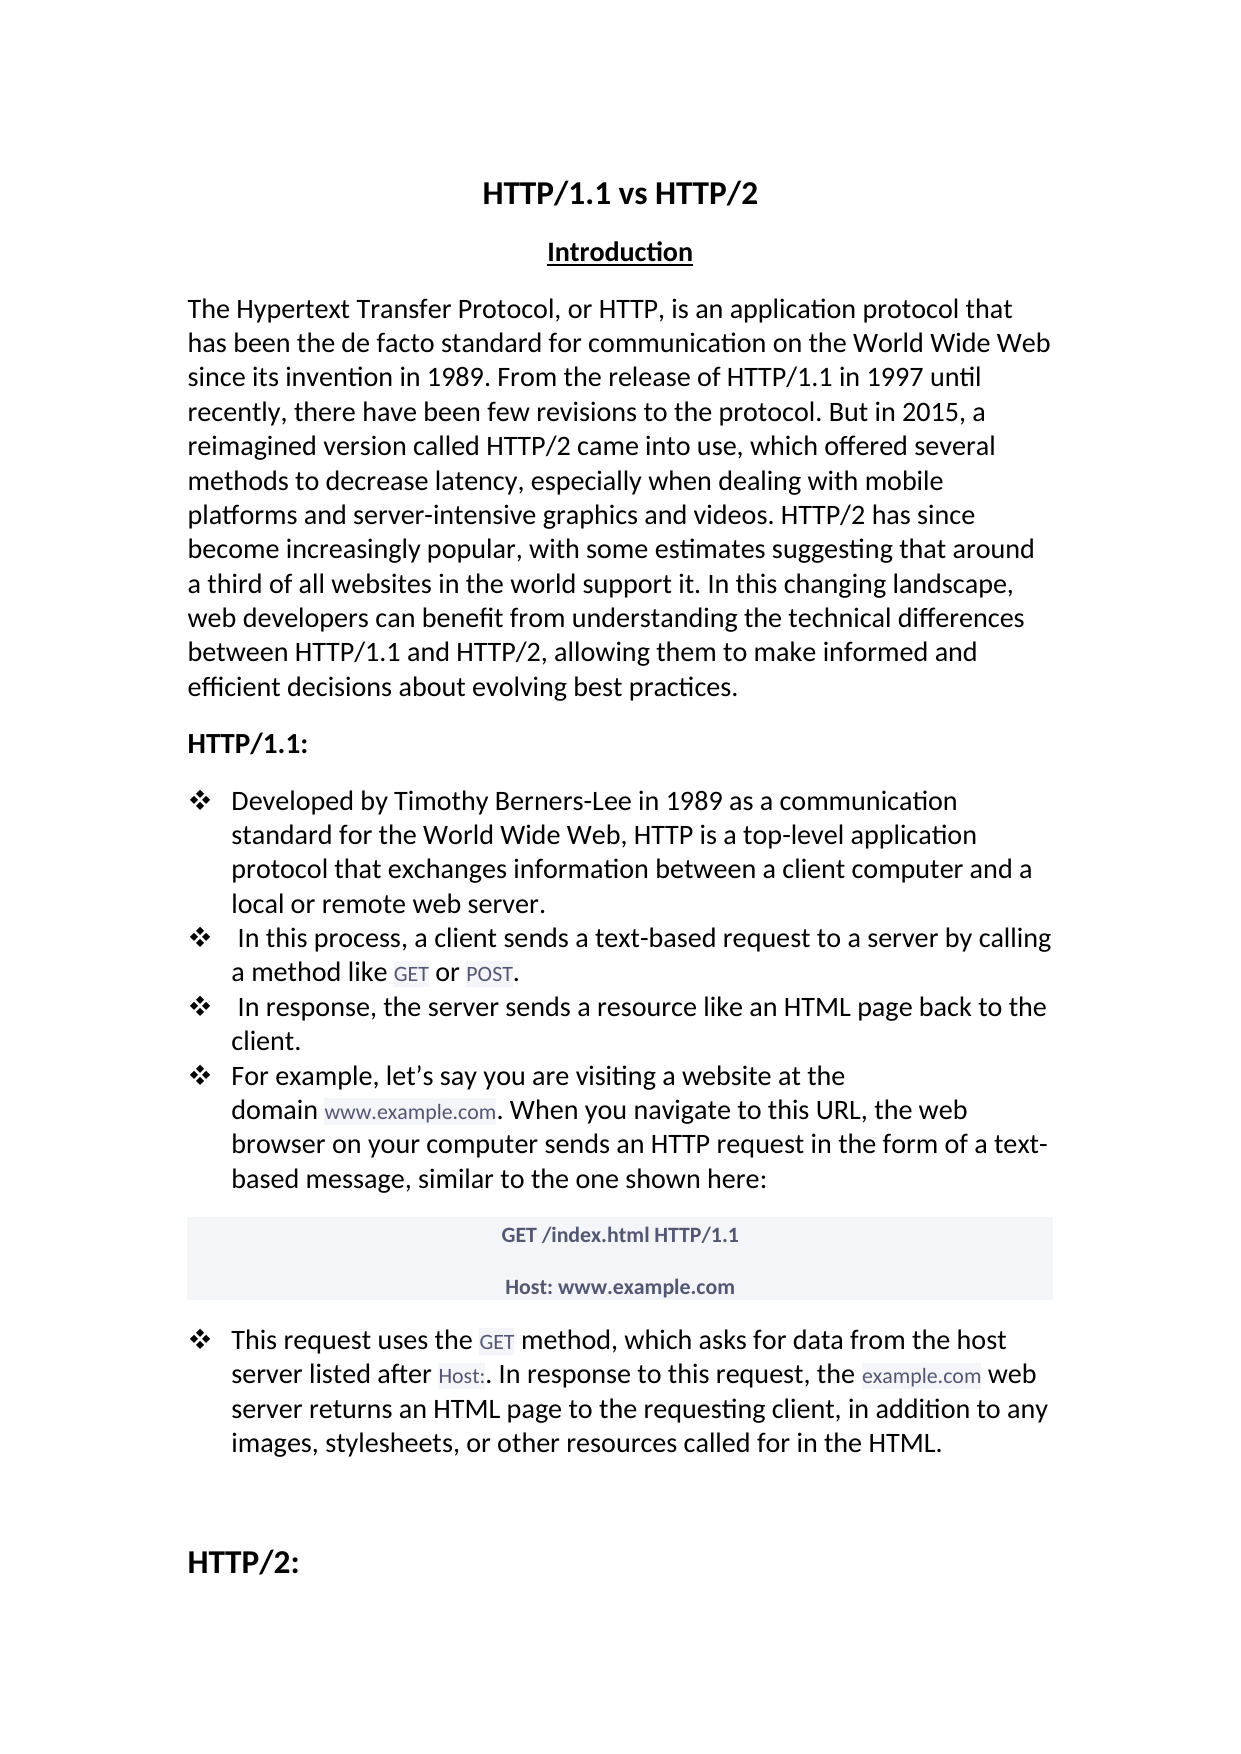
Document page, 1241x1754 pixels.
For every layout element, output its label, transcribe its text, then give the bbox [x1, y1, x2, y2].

list This request uses the GET method, which asks for data from the host server listed after Host:. In response to this request, the example.com web server returns an HTML page to the requesting client, in addition to any images, stylesheets, or other resources called for in the HTML. [187, 1322, 1053, 1459]
subtitle HTTP/1.1 vs HTTP/2 [187, 172, 1053, 213]
text The Hypertext Transfer Protocol, or HTTP, is an application protocol that has been the de facto standard for communication on the World Wide Web since its invention in 1989. From the release of HTTP/1.1 in 1997 until recently, there have been few revisions to the protocol. But in 2015, a reimagined version called HTTP/2 came into use, which offered several methods to decrease latency, especially when dealing with mobile platforms and server-intensive graphics and videos. HTTP/2 has since become increasingly popular, with some estimates suggesting that around a third of all websites in the world support it. In this changing landscape, web developers can benefit from understanding the technical differences between HTTP/1.1 and HTTP/2, allowing them to make informed and efficient decisions about evolving best practices. [187, 291, 1053, 703]
subtitle HTTP/2: [187, 1542, 1053, 1582]
list In response, the server sends a resource like an HTML page back to the client. [187, 989, 1053, 1058]
text HTTP/1.1: [187, 725, 1053, 761]
list In this process, a client sends a text-based request to a server by calling a method like GET or POST. [187, 920, 1053, 989]
text Host: www.example.com [187, 1269, 1053, 1300]
subtitle Introduction [187, 234, 1053, 269]
list For example, let’s say you are visiting a website at the domain www.example.com. When you navigate to this URL, the web browser on your computer sends an HTTP request in the form of a text-based message, similar to the one shown here: [187, 1058, 1053, 1195]
list Developed by Timothy Berners-Lee in 1989 as a communication standard for the World Wide Web, HTTP is a top-level application protocol that exchanges information between a client computer and a local or remote web server. [187, 783, 1053, 920]
text GET /index.html HTTP/1.1 [187, 1217, 1053, 1248]
